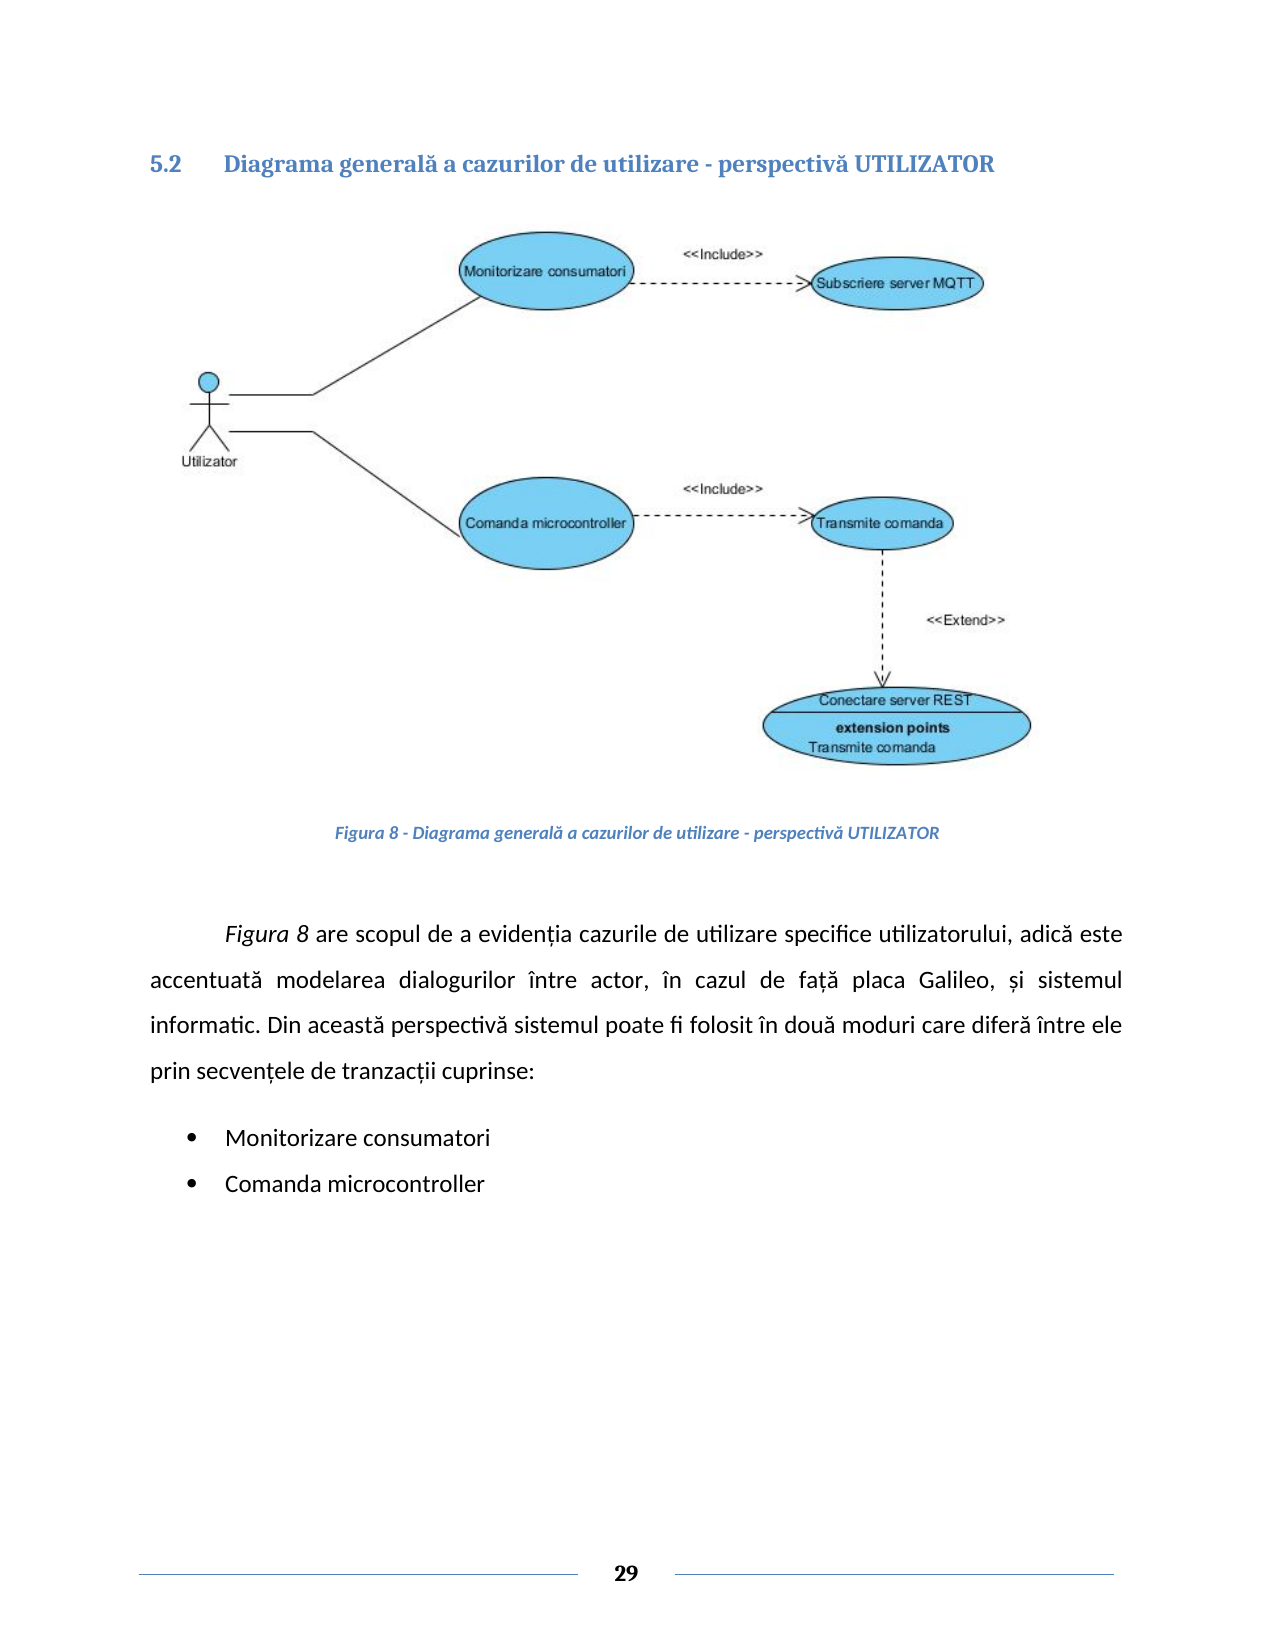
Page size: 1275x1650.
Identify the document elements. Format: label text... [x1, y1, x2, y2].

text Figura 8 - Diagrama generală a cazurilor de utilizare - perspectivă UTILIZATOR [150, 821, 1125, 844]
list Comanda microcontroller [187, 1168, 1125, 1198]
subtitle 5.2 Diagrama generală a cazurilor de utilizare - perspectivă UTILIZATOR [150, 150, 1125, 179]
list Monitorizare consumatori [187, 1122, 1125, 1152]
picture [150, 183, 1080, 797]
text Figura 8 are scopul de a evidenția cazurile de utilizare specifice utilizatorului, adică este accentuată modelarea dialogurilor între actor, în cazul de față placa Galileo, și sistemul informatic. Din această perspectivă sistemul poate fi folosit în două moduri care diferă între ele prin secvențele de tranzacții cuprinse: [150, 918, 1125, 1086]
